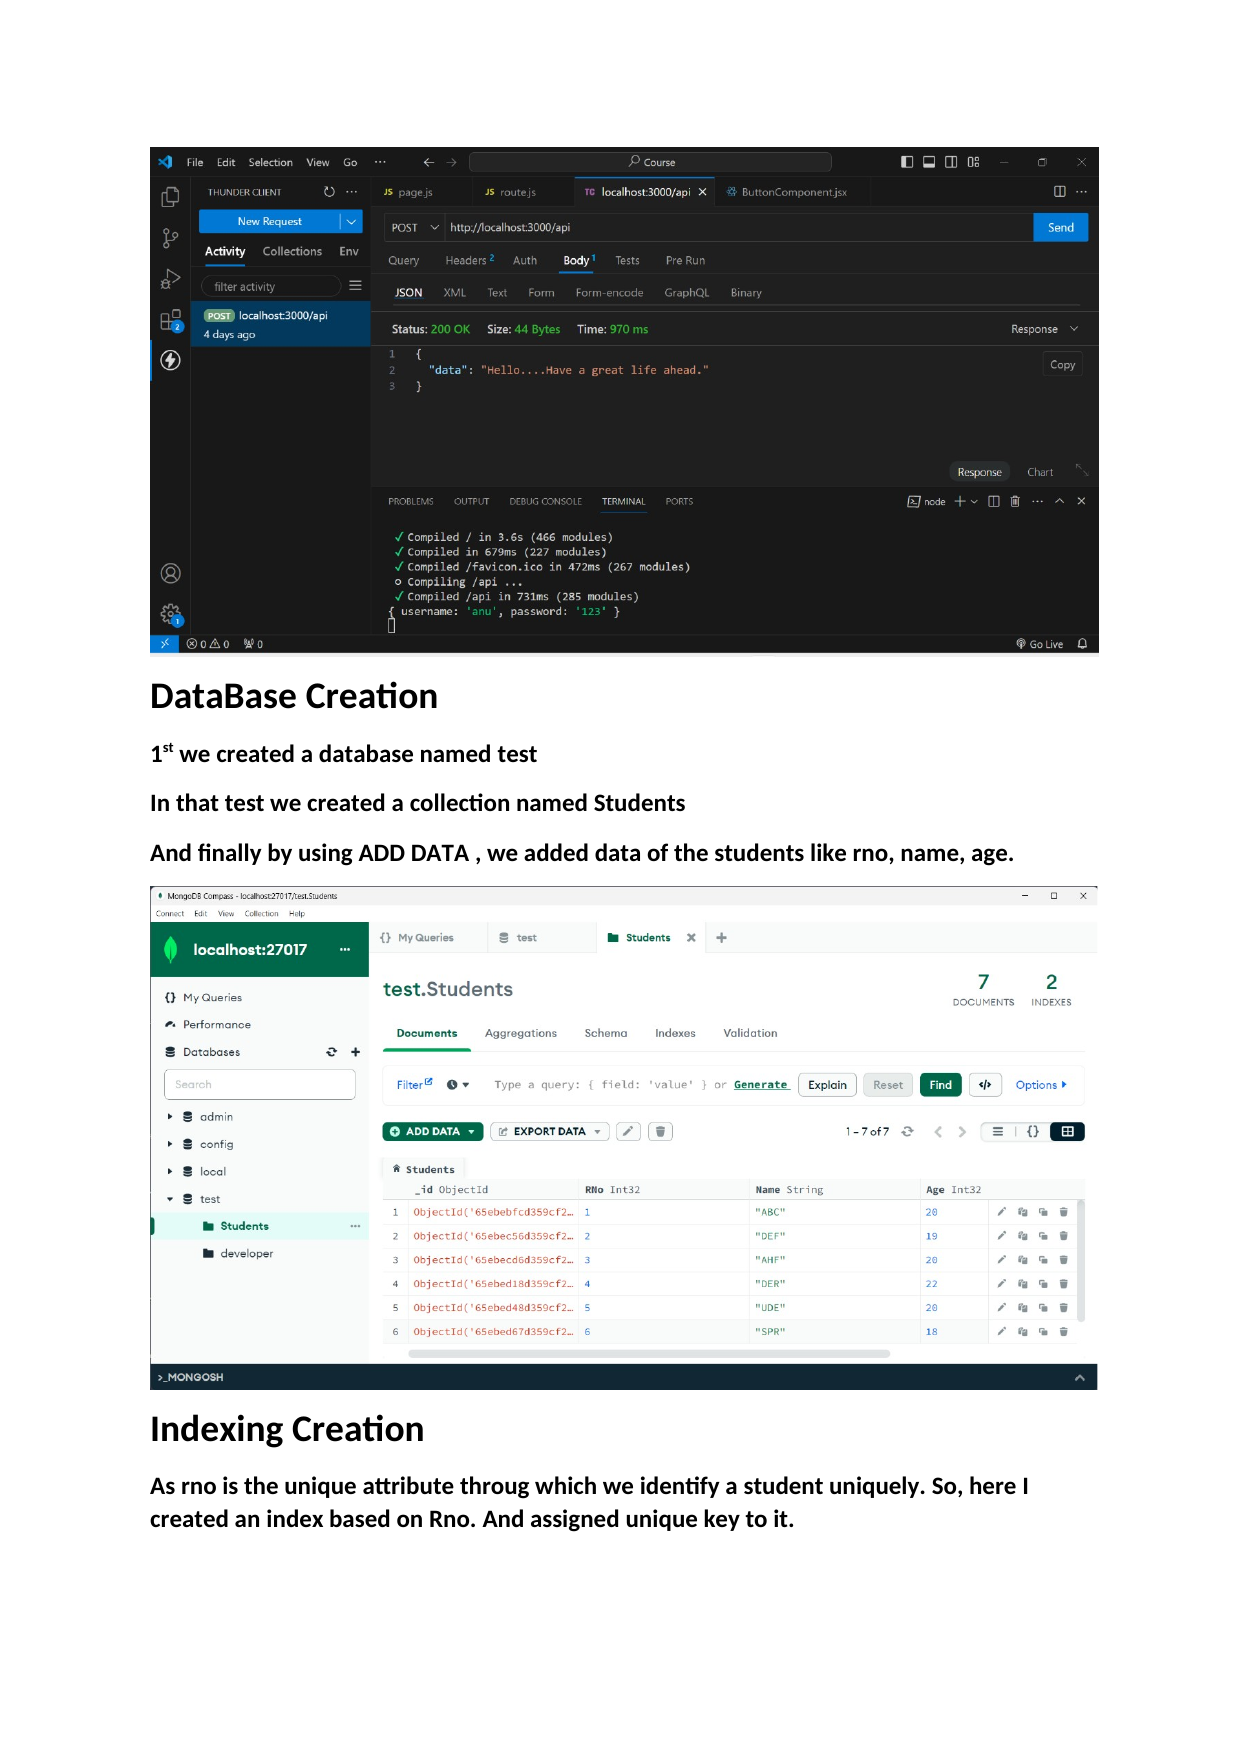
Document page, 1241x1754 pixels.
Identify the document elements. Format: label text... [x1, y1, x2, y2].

picture [150, 147, 1099, 657]
text In that test we created a collection named Students [150, 788, 1101, 818]
text 1st we created a database named test [150, 738, 1101, 768]
subtitle DataBase Creation [150, 672, 1101, 718]
text And finally by using ADD DATA , we added data of the students like rno, name, age. [150, 837, 1101, 868]
picture [150, 886, 1098, 1390]
text As rno is the unique attribute throug which we identify a student uniquely. So, here I created an index based on Rno. And assigned unique key to it. [150, 1470, 1101, 1534]
